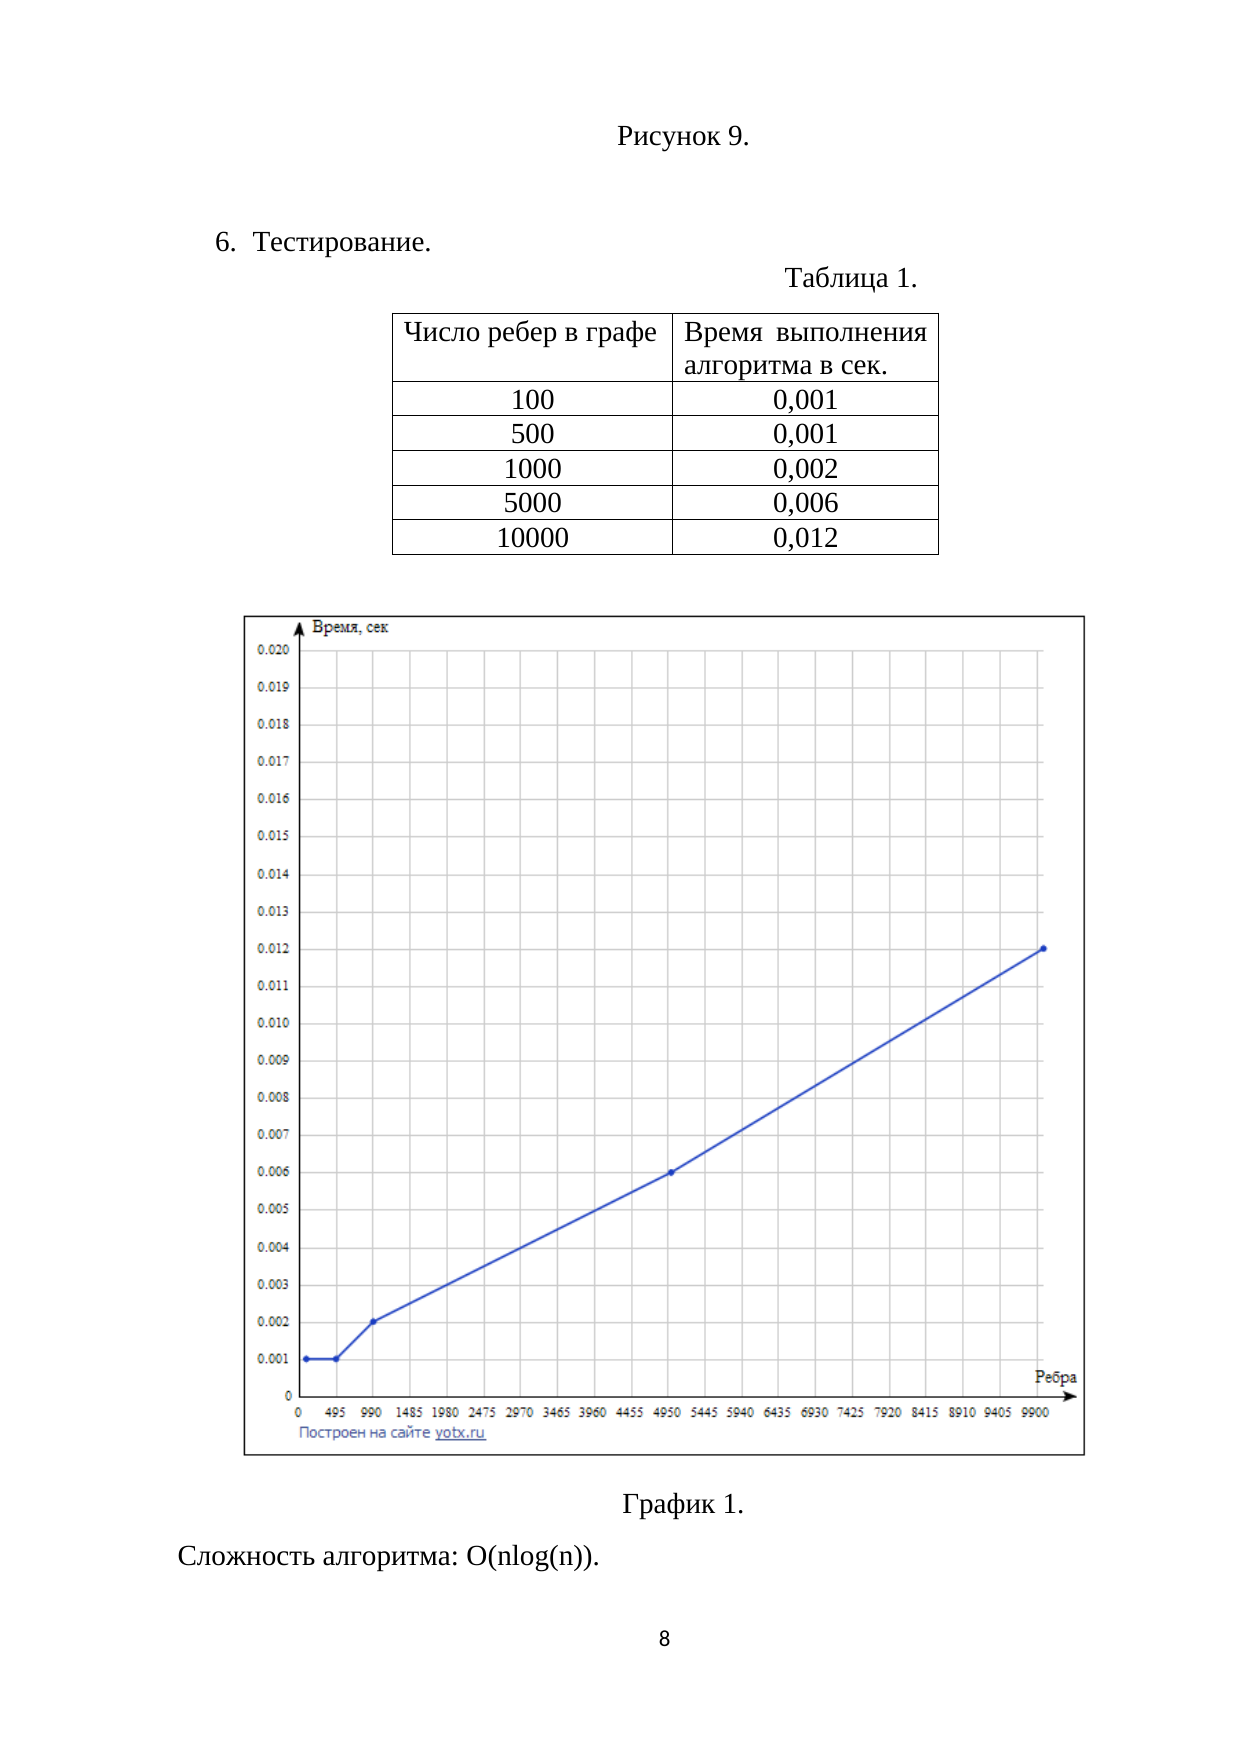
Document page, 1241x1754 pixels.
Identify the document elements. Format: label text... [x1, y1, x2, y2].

table_cell 10000 [393, 520, 672, 554]
text График 1. [177, 1453, 1152, 1519]
table_header Время выполнения алгоритма в сек. [673, 314, 938, 381]
table_header Число ребер в графе [393, 314, 672, 381]
table_cell 1000 [393, 451, 672, 484]
table_cell 0,012 [673, 520, 938, 554]
text Рисунок 9. [177, 118, 1152, 152]
table_cell 5000 [393, 486, 672, 519]
picture [237, 609, 1092, 1464]
table_cell 500 [393, 416, 672, 450]
table_cell 0,001 [673, 382, 938, 415]
table_cell 0,006 [673, 486, 938, 519]
table_cell 0,001 [673, 416, 938, 450]
list Таблица 1. [252, 260, 1152, 293]
table_cell 100 [393, 382, 672, 415]
text Сложность алгоритма: O(nlog(n)). [177, 1538, 1152, 1572]
list Тестирование. [215, 224, 1152, 257]
table_cell 0,002 [673, 451, 938, 484]
